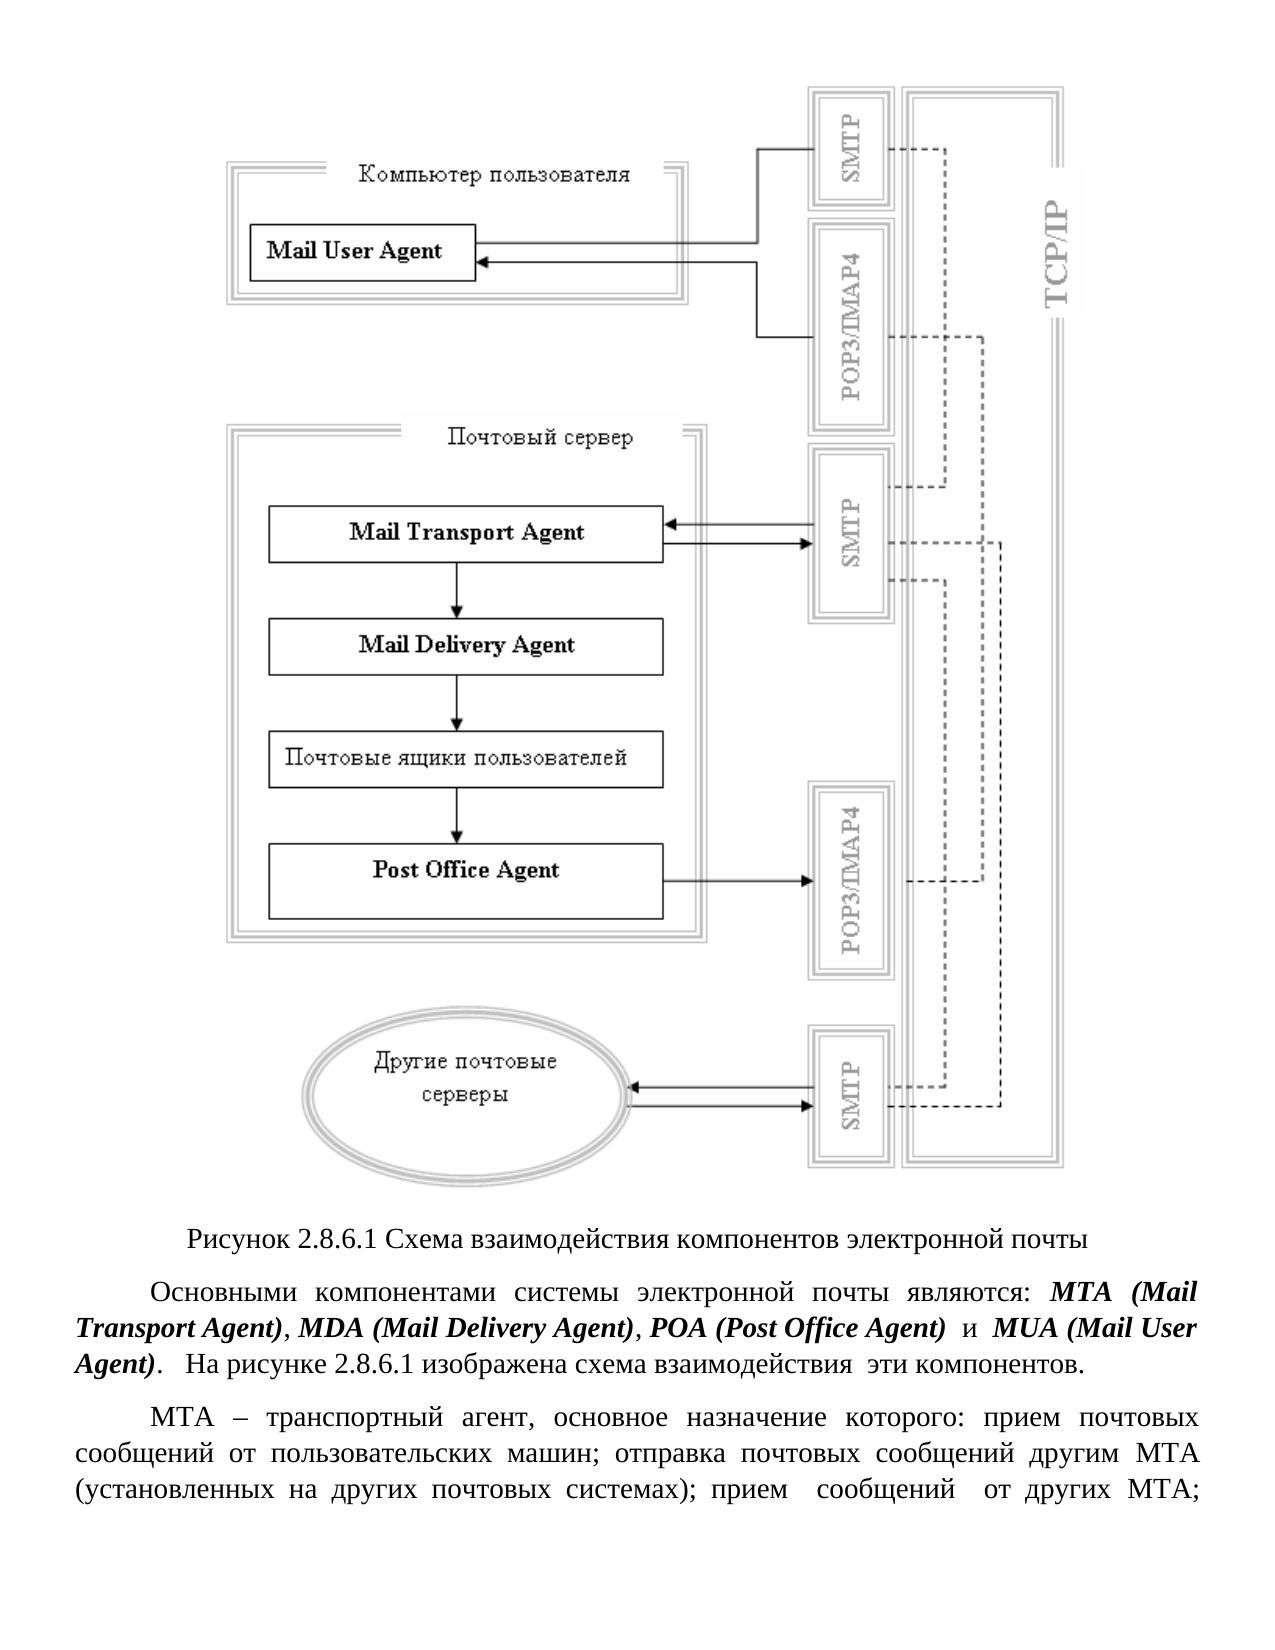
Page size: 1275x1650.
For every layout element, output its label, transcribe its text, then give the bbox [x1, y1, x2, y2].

text Основными компонентами системы электронной почты являются: MTA (Mail Transport Agent), MDA (Mail Delivery Agent), POA (Post Office Agent) и MUA (Mail User Agent). На рисунке 2.8.6.1 изображена схема взаимодействия эти компонентов. [75, 1274, 1200, 1380]
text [75, 1399, 1200, 1505]
picture [189, 75, 1086, 1203]
text Рисунок 2.8.6.1 Схема взаимодействия компонентов электронной почты [75, 1221, 1200, 1255]
